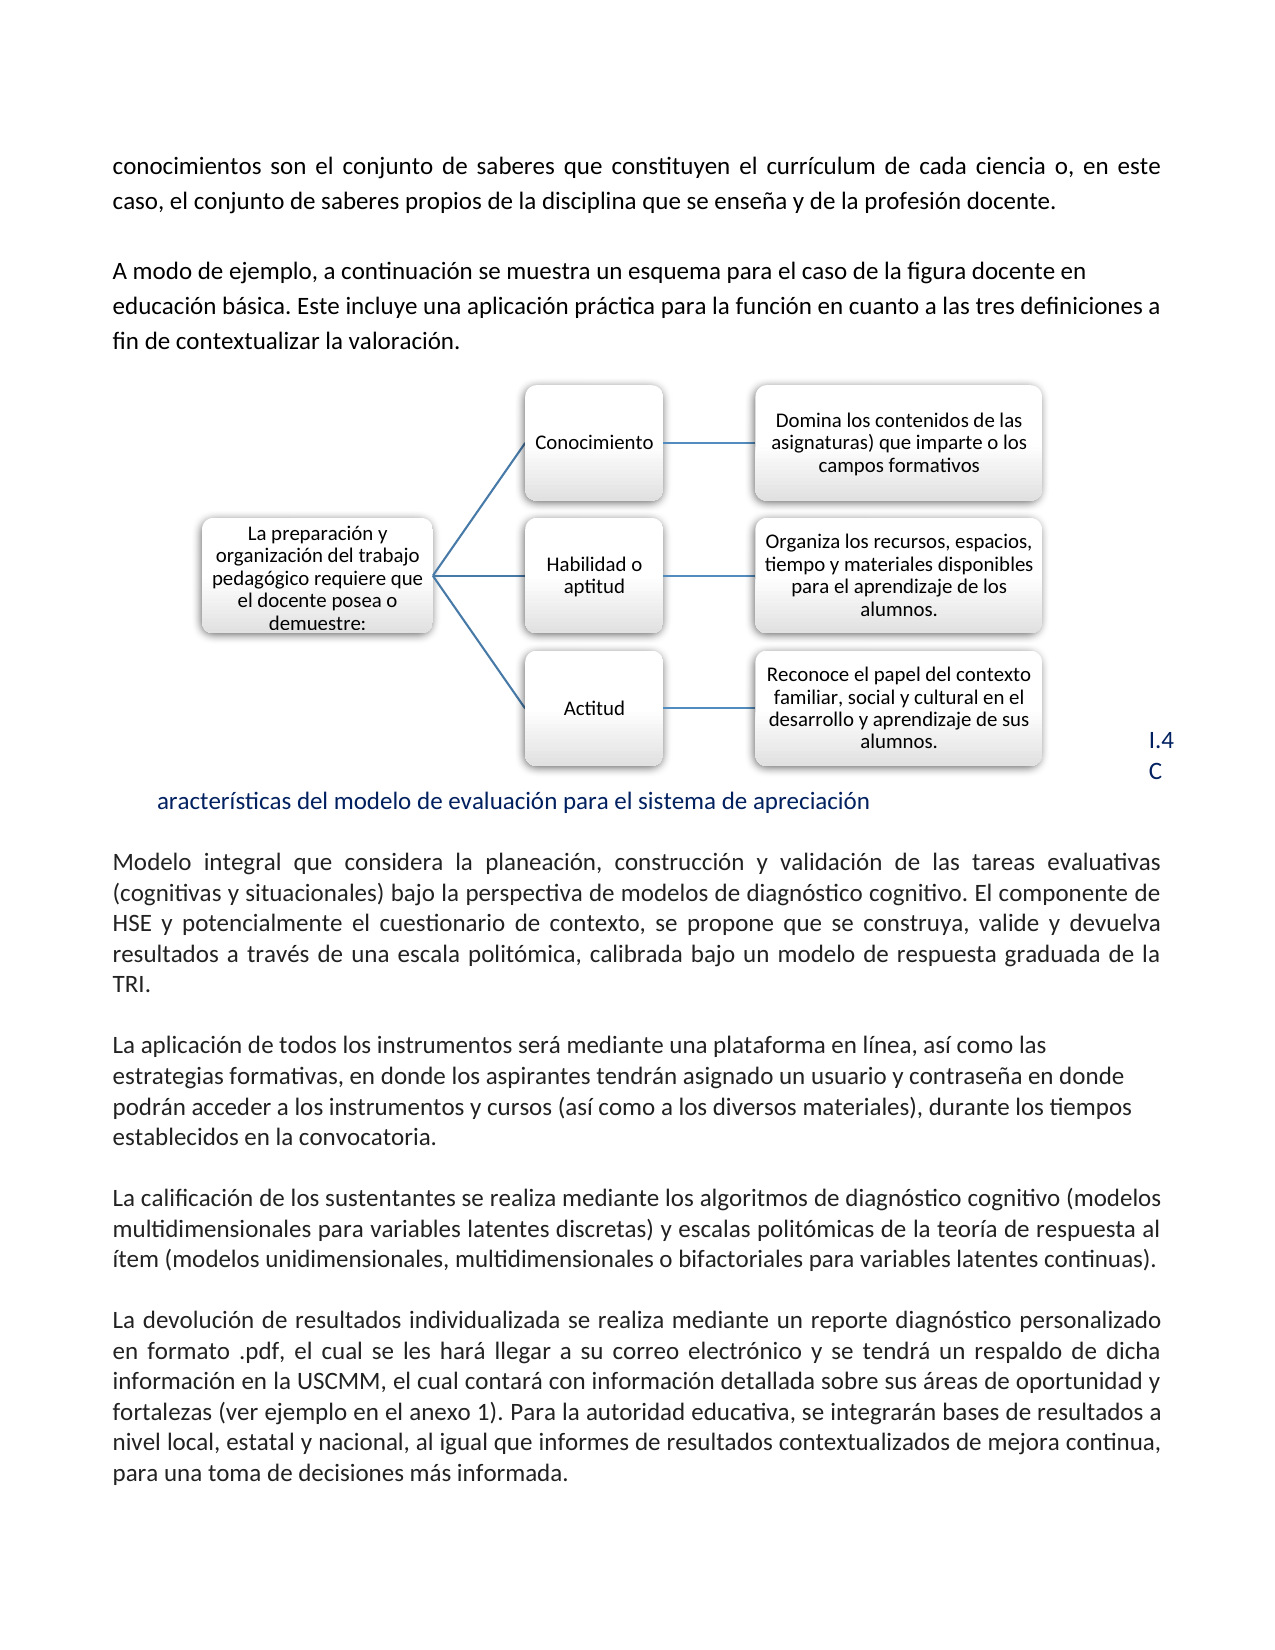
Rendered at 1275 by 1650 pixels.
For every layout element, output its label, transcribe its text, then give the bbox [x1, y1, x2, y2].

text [112, 150, 1162, 216]
text Modelo integral que considera la planeación, construcción y validación de las tareas evaluativas (cognitivas y situacionales) bajo la perspectiva de modelos de diagnóstico cognitivo. El componente de HSE y potencialmente el cuestionario de contexto, se propone que se construya, valide y devuelva resultados a través de una escala politómica, calibrada bajo un modelo de respuesta graduada de la TRI. [112, 846, 1162, 999]
text La calificación de los sustentantes se realiza mediante los algoritmos de diagnóstico cognitivo (modelos multidimensionales para variables latentes discretas) y escalas politómicas de la teoría de respuesta al ítem (modelos unidimensionales, multidimensionales o bifactoriales para variables latentes continuas). [112, 1182, 1162, 1274]
list Características del modelo de evaluación para el sistema de apreciación [112, 724, 1162, 816]
text A modo de ejemplo, a continuación se muestra un esquema para el caso de la figura docente en educación básica. Este incluye una aplicación práctica para la función en cuanto a las tres definiciones a fin de contextualizar la valoración. [112, 255, 1162, 356]
text La aplicación de todos los instrumentos será mediante una plataforma en línea, así como las estrategias formativas, en donde los aspirantes tendrán asignado un usuario y contraseña en donde podrán acceder a los instrumentos y cursos (así como a los diversos materiales), durante los tiempos establecidos en la convocatoria. [112, 1029, 1162, 1152]
text La devolución de resultados individualizada se realiza mediante un reporte diagnóstico personalizado en formato .pdf, el cual se les hará llegar a su correo electrónico y se tendrá un respaldo de dicha información en la USCMM, el cual contará con información detallada sobre sus áreas de oportunidad y fortalezas (ver ejemplo en el anexo 1). Para la autoridad educativa, se integrarán bases de resultados a nivel local, estatal y nacional, al igual que informes de resultados contextualizados de mejora continua, para una toma de decisiones más informada. [112, 1304, 1162, 1487]
